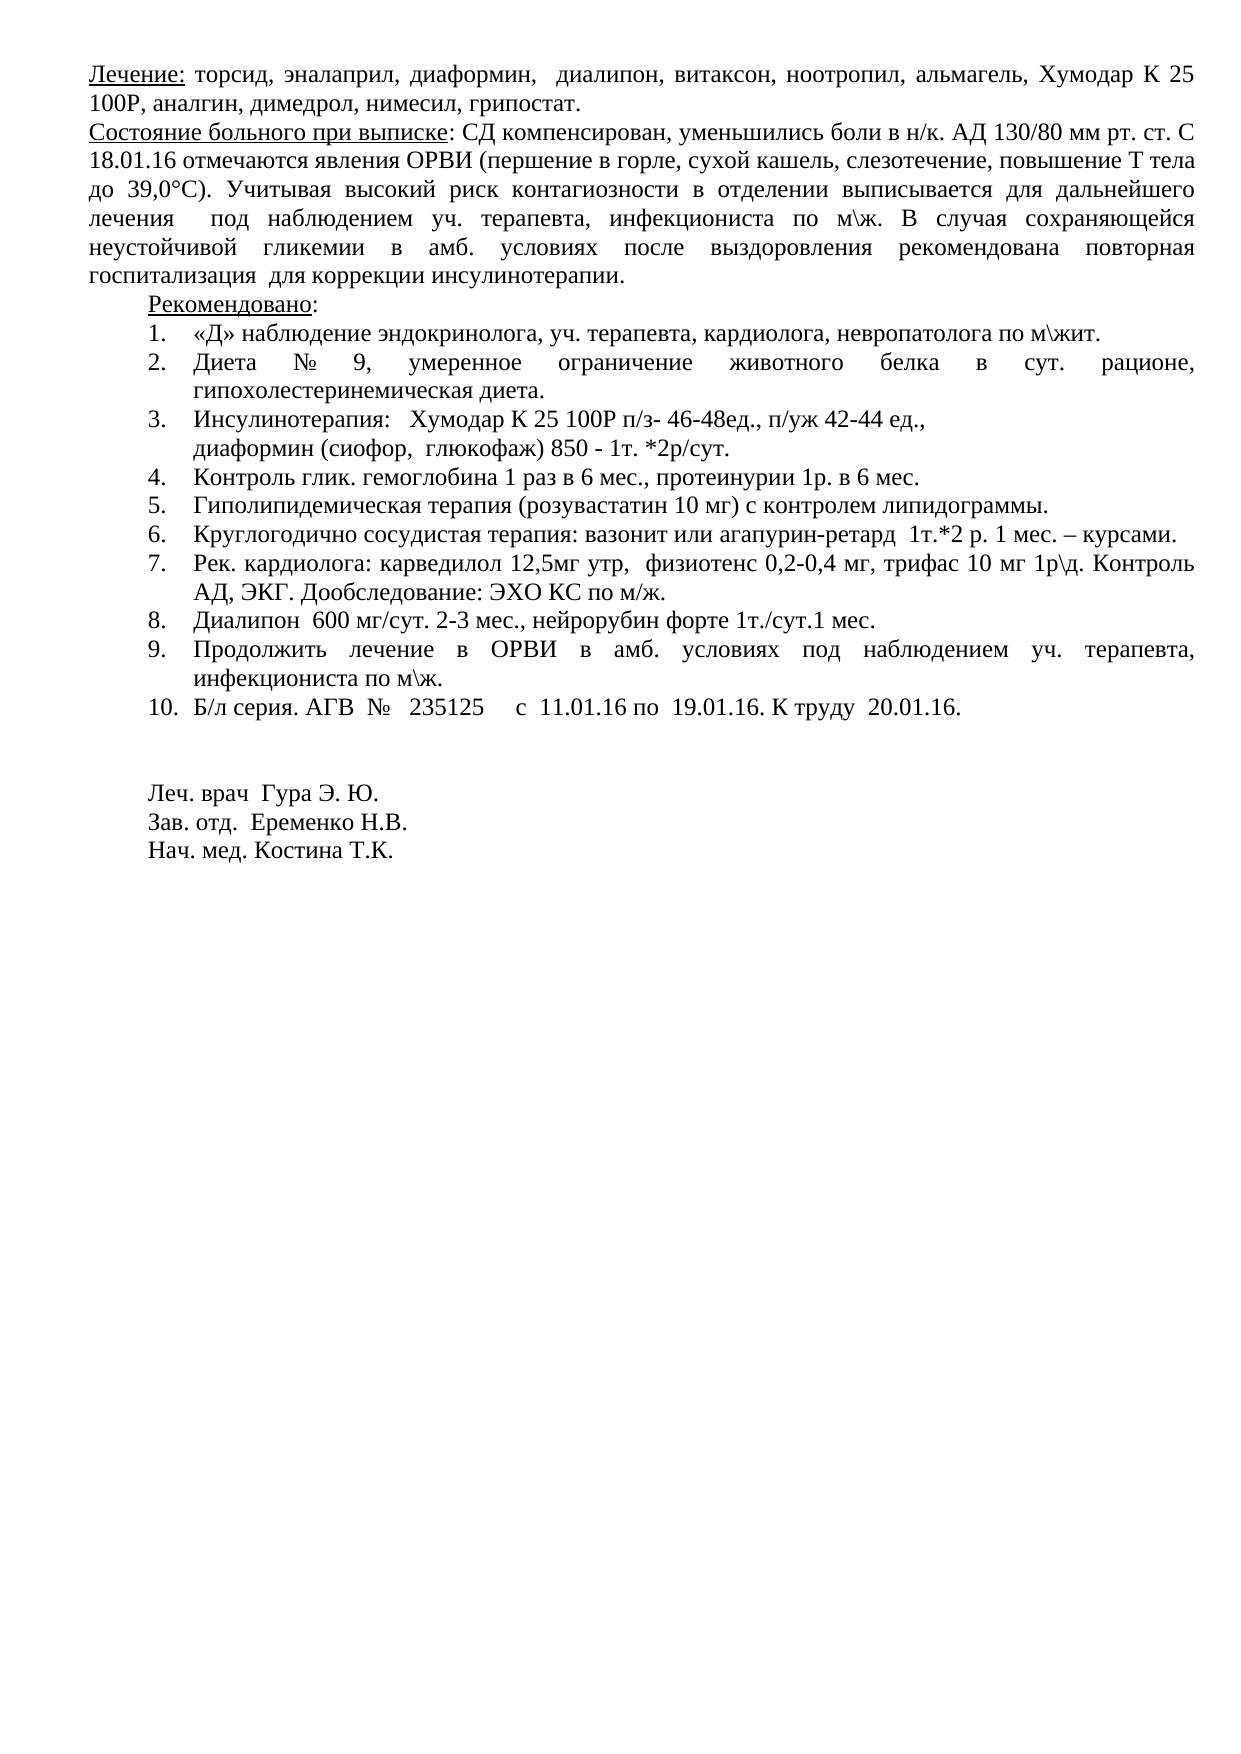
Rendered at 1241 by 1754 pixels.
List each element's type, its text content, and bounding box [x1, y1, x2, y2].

list Инсулинотерапия: Хумодар К 25 100Р п/з- 46-48ед., п/уж 42-44 ед., [148, 404, 1196, 433]
list Контроль глик. гемоглобина 1 раз в 6 мес., протеинурии 1р. в 6 мес. [148, 462, 1196, 490]
list Диета № 9, умеренное ограничение животного белка в сут. рационе, гипохолестеринемическая диета. [148, 347, 1196, 404]
text Состояние больного при выписке: СД компенсирован, уменьшились боли в н/к. АД 130/80 мм рт. ст. С 18.01.16 отмечаются явления ОРВИ (першение в горле, сухой кашель, слезотечение, повышение Т тела до 39,0°С). Учитывая высокий риск контагиозности в отделении выписывается для дальнейшего лечения под наблюдением уч. терапевта, инфекциониста по м\ж. В случая сохраняющейся неустойчивой гликемии в амб. условиях после выздоровления рекомендована повторная госпитализация для коррекции инсулинотерапии. [89, 117, 1196, 289]
list Рек. кардиолога: карведилол 12,5мг утр, физиотенс 0,2-0,4 мг, трифас 10 мг 1р\д. Контроль АД, ЭКГ. Дообследование: ЭХО КС по м/ж. [148, 548, 1196, 605]
list Продолжить лечение в ОРВИ в амб. условиях под наблюдением уч. терапевта, инфекциониста по м\ж. [148, 634, 1196, 692]
text Рекомендовано: [148, 289, 1196, 318]
list Гиполипидемическая терапия (розувастатин 10 мг) с контролем липидограммы. [148, 490, 1196, 519]
text Нач. мед. Костина Т.К. [148, 835, 1196, 864]
text диаформин (сиофор, глюкофаж) 850 - 1т. *2р/сут. [193, 433, 1196, 462]
text Лечение: торсид, эналаприл, диаформин, диалипон, витаксон, ноотропил, альмагель, Хумодар К 25 100Р, аналгин, димедрол, нимесил, грипостат. [89, 59, 1196, 117]
list Круглогодично сосудистая терапия: вазонит или агапурин-ретард 1т.*2 р. 1 мес. – курсами. [148, 519, 1196, 548]
list «Д» наблюдение эндокринолога, уч. терапевта, кардиолога, невропатолога по м\жит. [148, 318, 1196, 347]
list Диалипон 600 мг/сут. 2-3 мес., нейрорубин форте 1т./сут.1 мес. [148, 605, 1196, 634]
text Зав. отд. Еременко Н.В. [148, 807, 1196, 835]
list Б/л серия. АГВ № 235125 с 11.01.16 по 19.01.16. К труду 20.01.16. [148, 692, 1196, 720]
subtitle Леч. врач Гура Э. Ю. [148, 778, 1196, 807]
